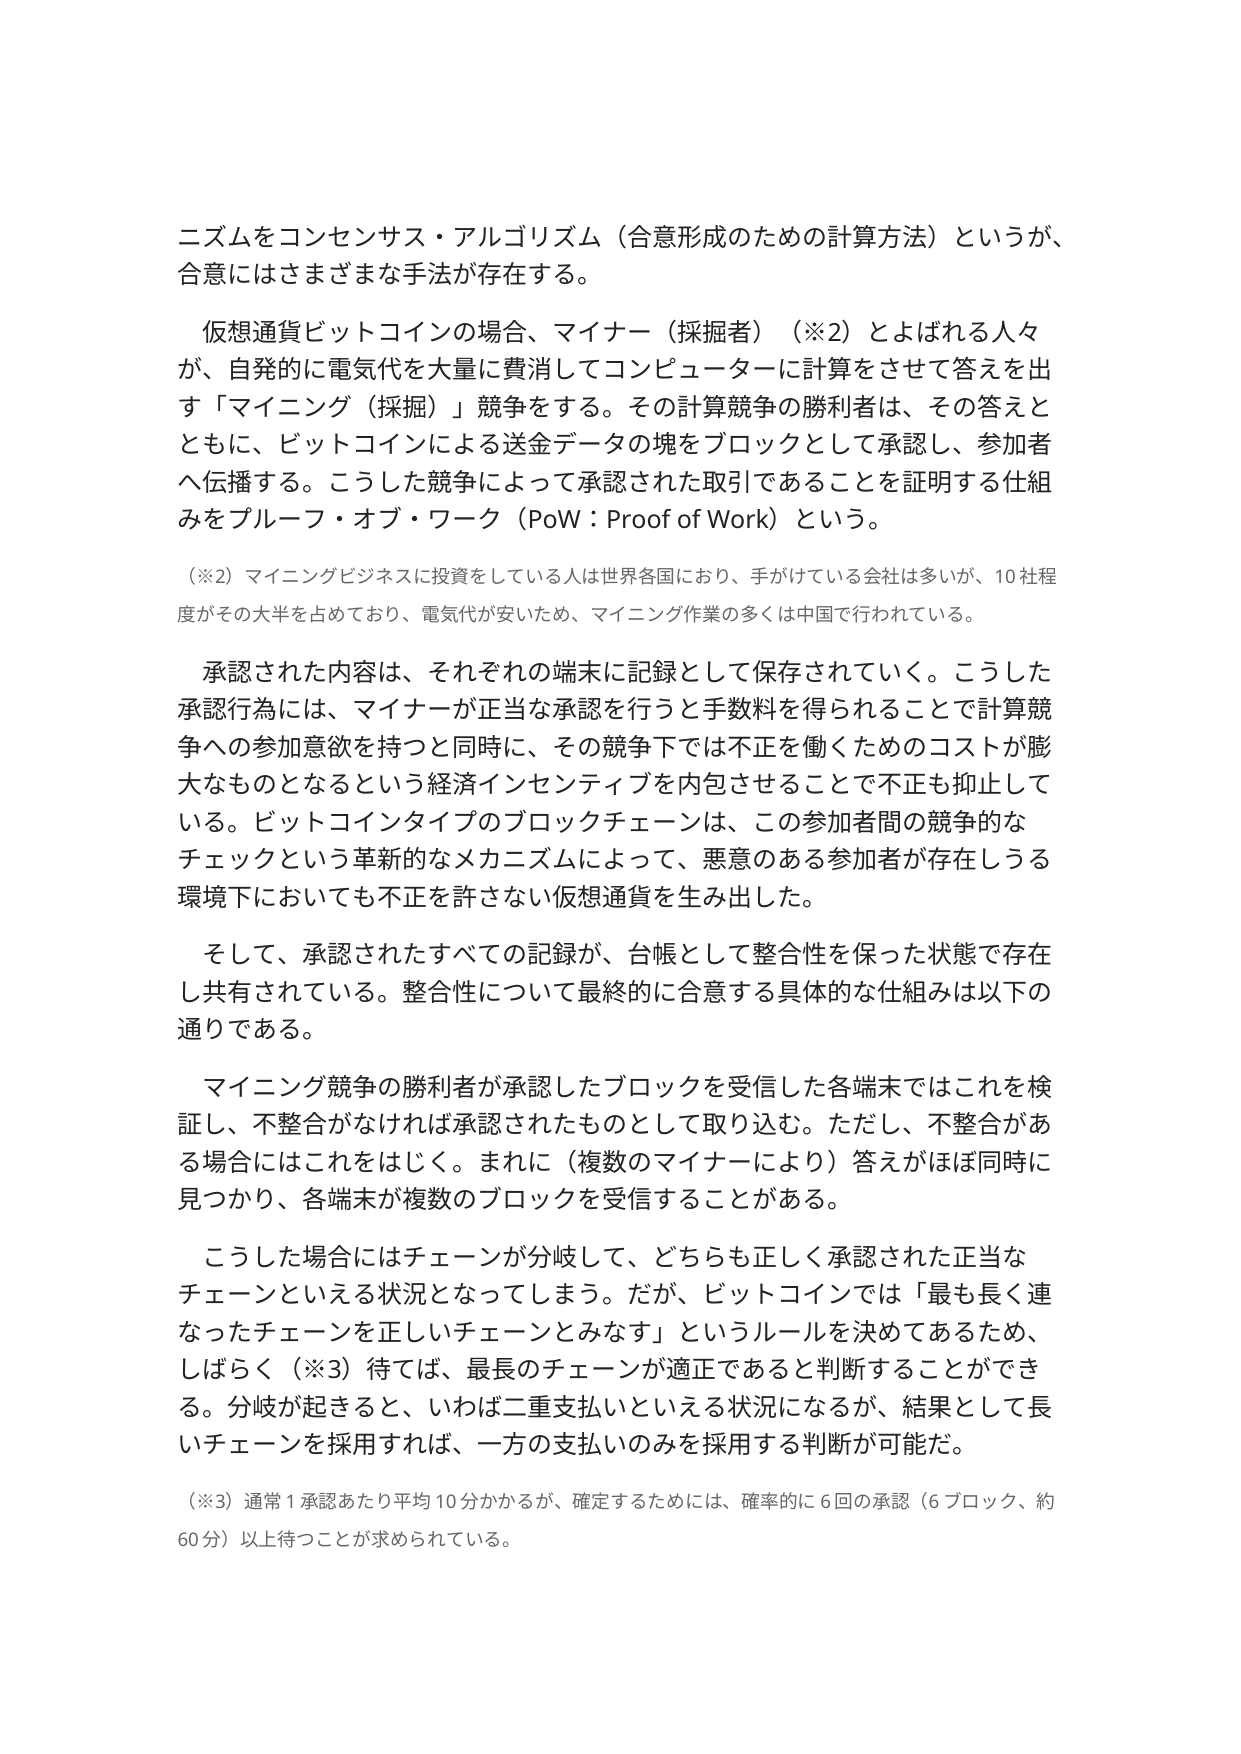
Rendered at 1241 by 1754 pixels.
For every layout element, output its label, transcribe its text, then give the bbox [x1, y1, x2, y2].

text （※2）マイニングビジネスに投資をしている人は世界各国におり、手がけている会社は多いが、10社程度がその大半を占めており、電気代が安いため、マイニング作業の多くは中国で行われている。 [177, 557, 1063, 632]
text （※3）通常1承認あたり平均10分かかるが、確定するためには、確率的に6回の承認（6ブロック、約60分）以上待つことが求められている。 [177, 1482, 1063, 1557]
text こうした場合にはチェーンが分岐して、どちらも正しく承認された正当なチェーンといえる状況となってしまう。だが、ビットコインでは「最も長く連なったチェーンを正しいチェーンとみなす」というルールを決めてあるため、しばらく（※3）待てば、最長のチェーンが適正であると判断することができる。分岐が起きると、いわば二重支払いといえる状況になるが、結果として長いチェーンを採用すれば、一方の支払いのみを採用する判断が可能だ。 [177, 1237, 1063, 1462]
text 仮想通貨ビットコインの場合、マイナー（採掘者）（※2）とよばれる人々が、自発的に電気代を大量に費消してコンピューターに計算をさせて答えを出す「マイニング（採掘）」競争をする。その計算競争の勝利者は、その答えとともに、ビットコインによる送金データの塊をブロックとして承認し、参加者へ伝播する。こうした競争によって承認された取引であることを証明する仕組みをプルーフ・オブ・ワーク（PoW：Proof of Work）という。 [177, 312, 1063, 537]
text 承認された内容は、それぞれの端末に記録として保存されていく。こうした承認行為には、マイナーが正当な承認を行うと手数料を得られることで計算競争への参加意欲を持つと同時に、その競争下では不正を働くためのコストが膨大なものとなるという経済インセンティブを内包させることで不正も抑止している。ビットコインタイプのブロックチェーンは、この参加者間の競争的なチェックという革新的なメカニズムによって、悪意のある参加者が存在しうる環境下においても不正を許さない仮想通貨を生み出した。 [177, 652, 1063, 914]
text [177, 217, 1063, 292]
text マイニング競争の勝利者が承認したブロックを受信した各端末ではこれを検証し、不整合がなければ承認されたものとして取り込む。ただし、不整合がある場合にはこれをはじく。まれに（複数のマイナーにより）答えがほぼ同時に見つかり、各端末が複数のブロックを受信することがある。 [177, 1067, 1063, 1217]
text そして、承認されたすべての記録が、台帳として整合性を保った状態で存在し共有されている。整合性について最終的に合意する具体的な仕組みは以下の通りである。 [177, 934, 1063, 1047]
